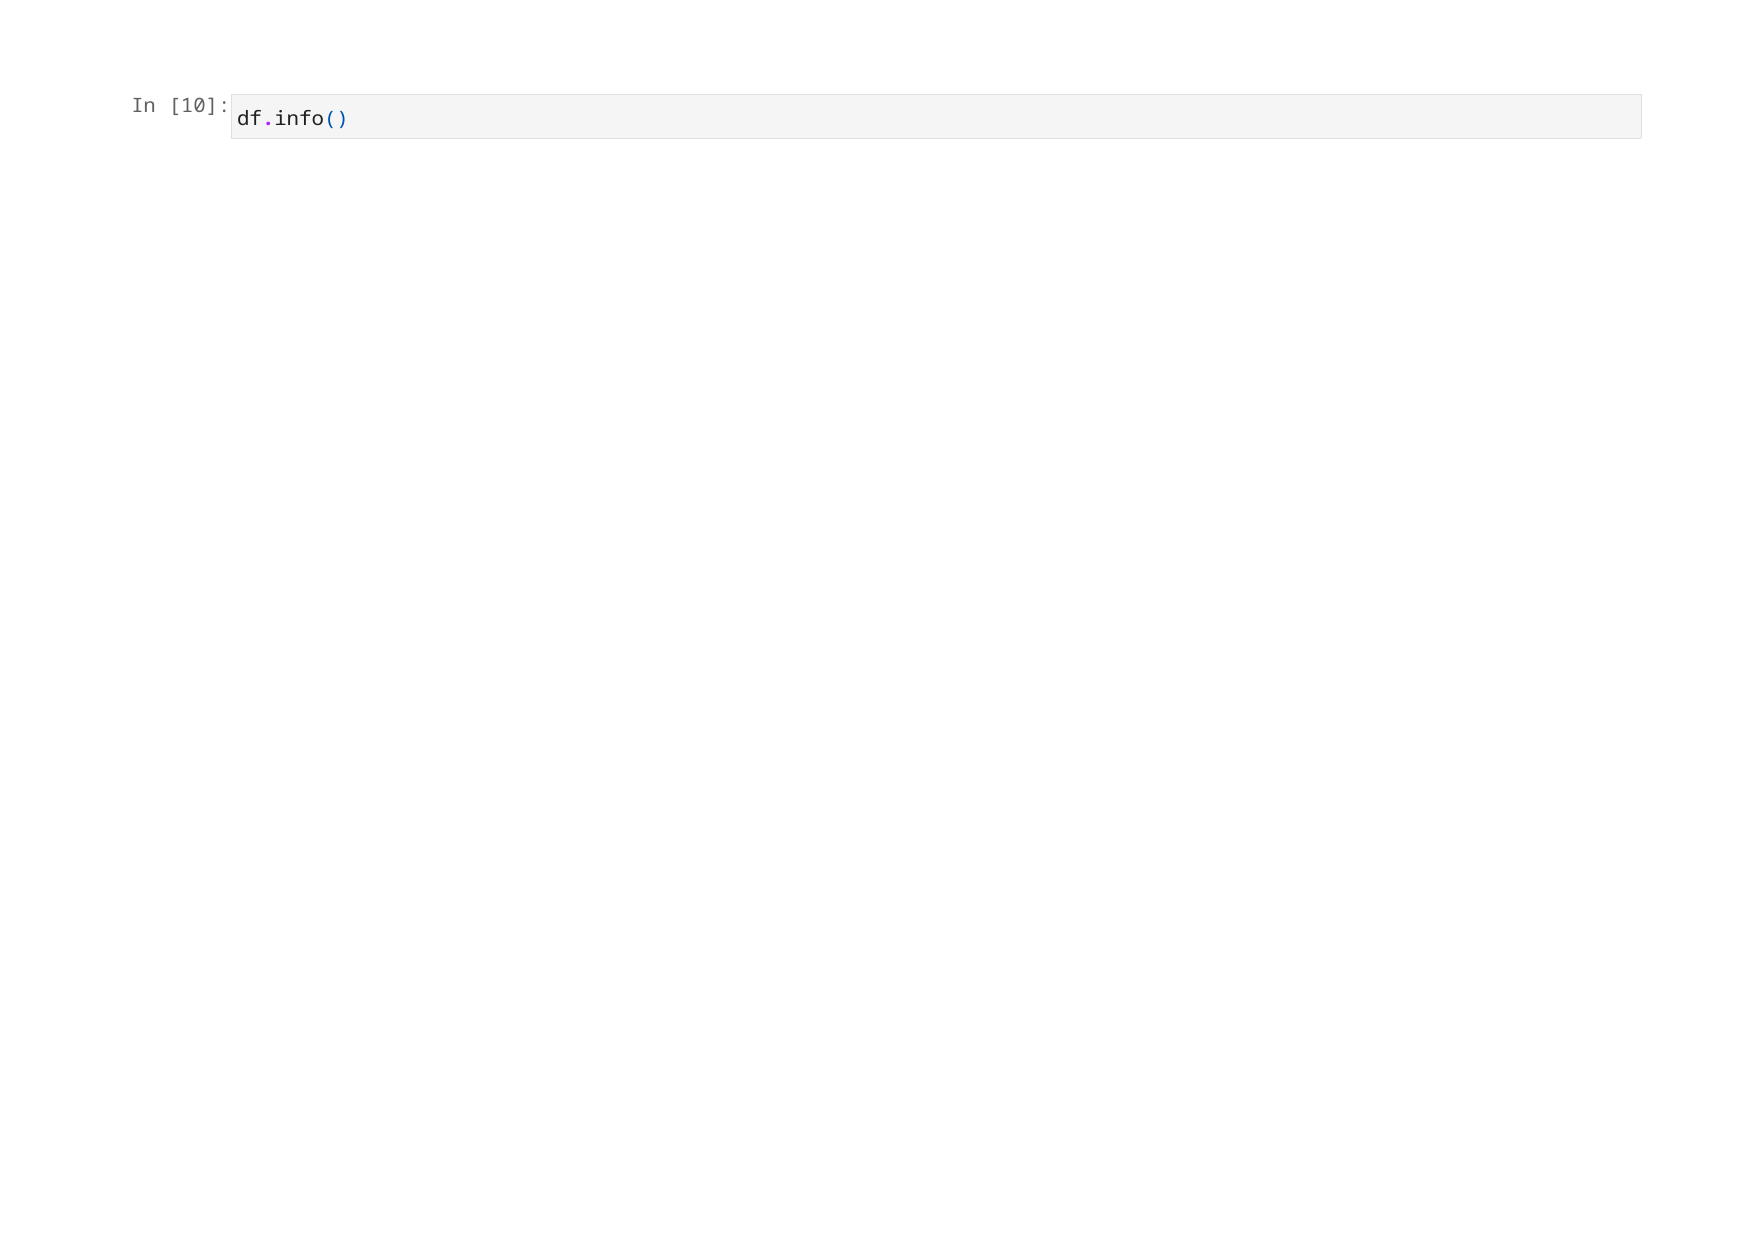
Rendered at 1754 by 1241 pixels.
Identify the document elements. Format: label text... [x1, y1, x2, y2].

text In [10]: [131, 92, 1658, 119]
